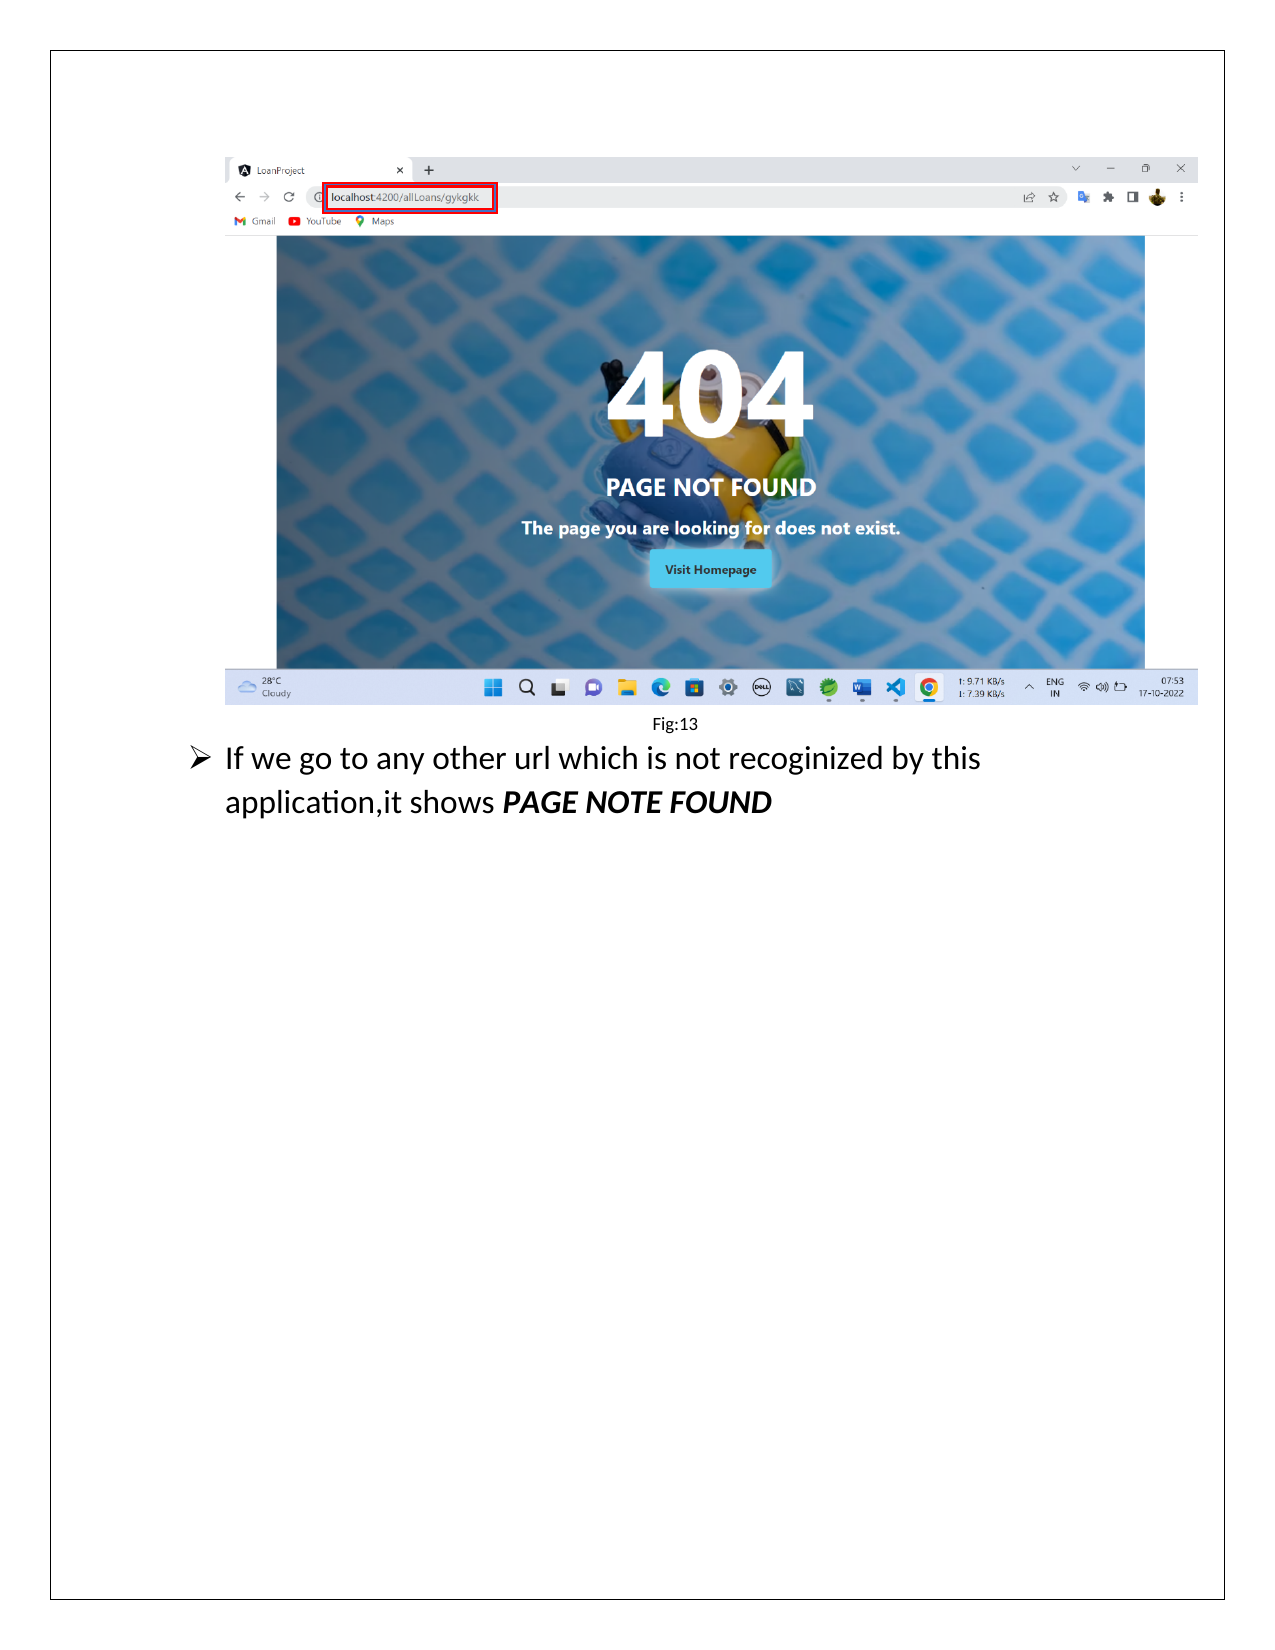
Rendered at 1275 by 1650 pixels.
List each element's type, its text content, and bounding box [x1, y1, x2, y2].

list If we go to any other url which is not recoginized by this application,it shows PAGE NOTE FOUND [187, 737, 1125, 822]
list Fig:13 [225, 712, 1125, 735]
picture [225, 157, 1198, 705]
